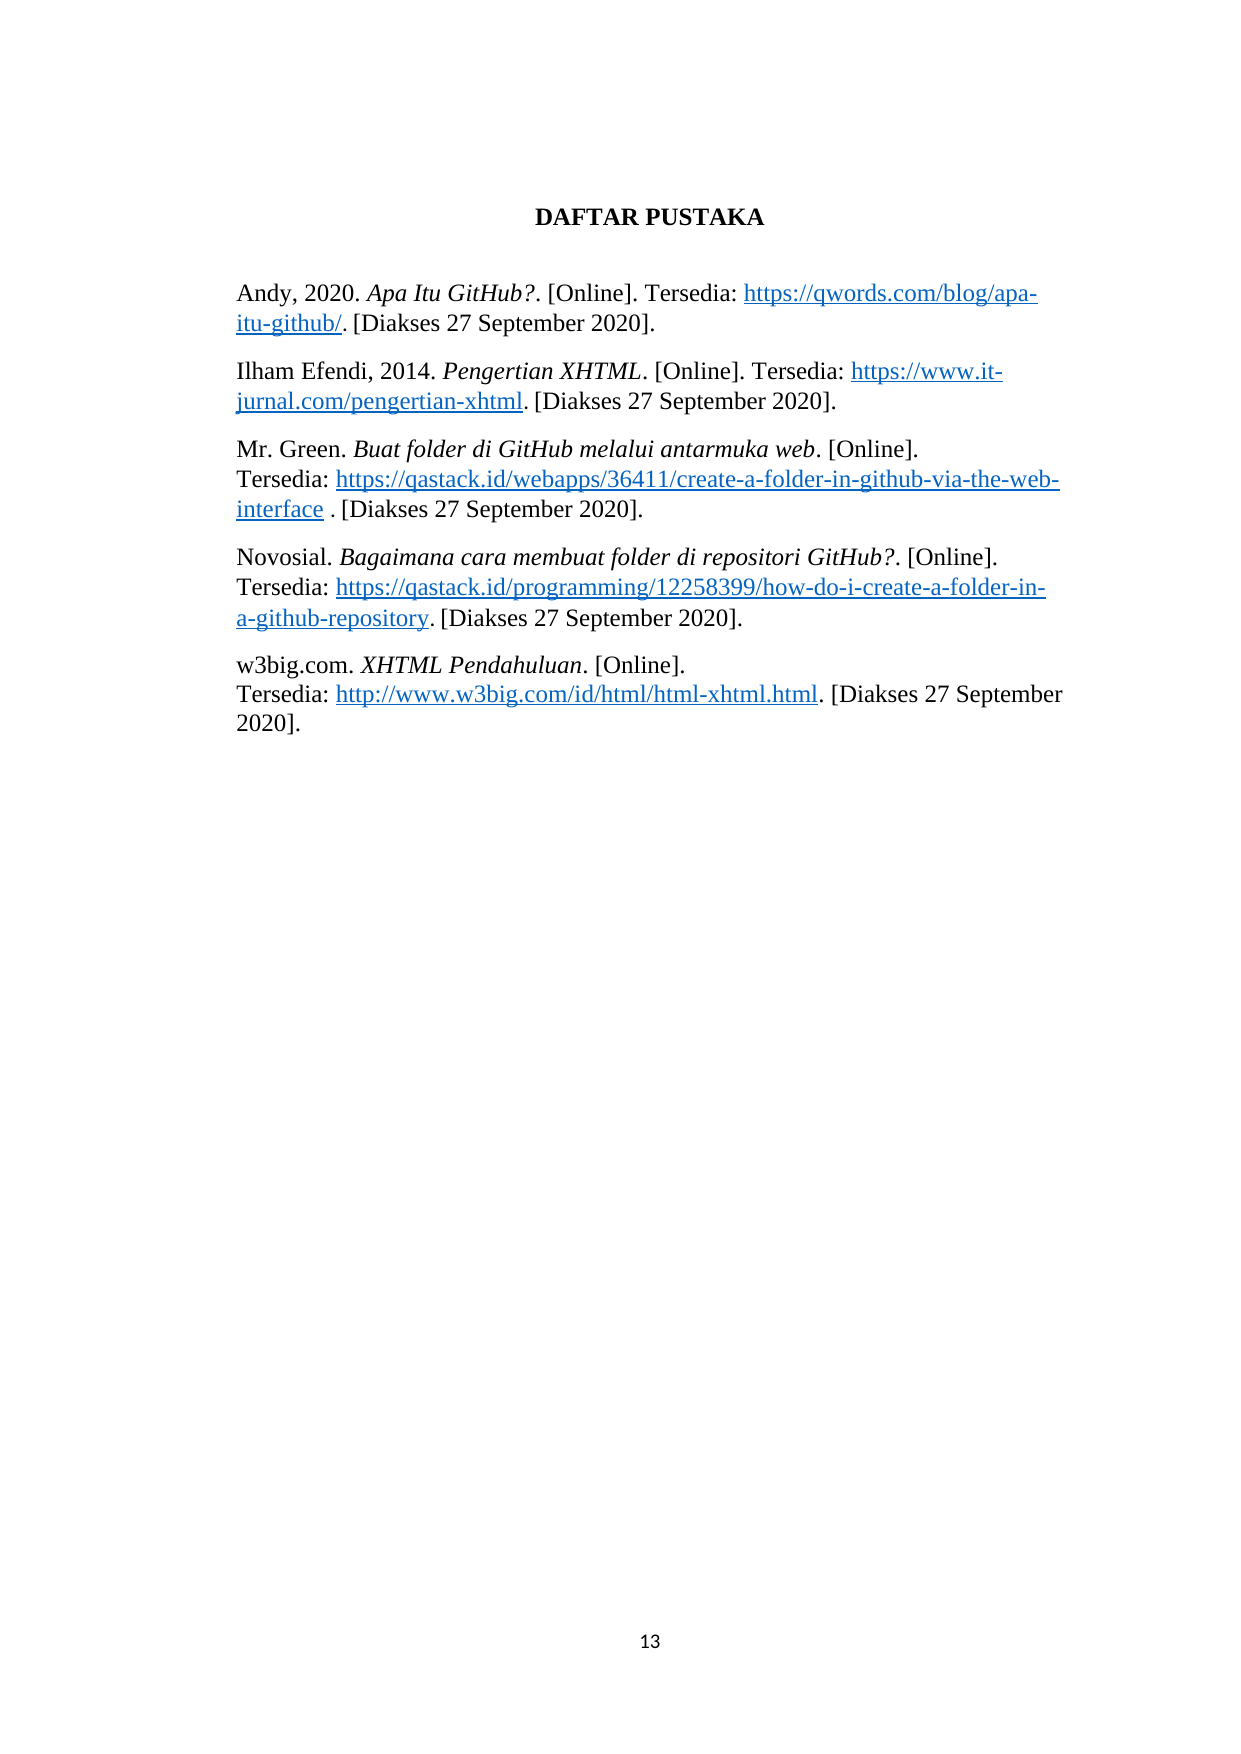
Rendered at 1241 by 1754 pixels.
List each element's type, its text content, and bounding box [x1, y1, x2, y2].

text Andy, 2020. Apa Itu GitHub?. [Online]. Tersedia: https://qwords.com/blog/apa-itu-github/. [Diakses 27 September 2020]. [236, 278, 1063, 337]
text Ilham Efendi, 2014. Pengertian XHTML. [Online]. Tersedia: https://www.it-jurnal.com/pengertian-xhtml. [Diakses 27 September 2020]. [236, 356, 1063, 415]
text Novosial. Bagaimana cara membuat folder di repositori GitHub?. [Online]. Tersedia: https://qastack.id/programming/12258399/how-do-i-create-a-folder-in-a-github-repository. [Diakses 27 September 2020]. [236, 542, 1063, 632]
subtitle DAFTAR PUSTAKA [236, 202, 1063, 231]
text w3big.com. XHTML Pendahuluan. [Online]. Tersedia: http://www.w3big.com/id/html/html-xhtml.html. [Diakses 27 September 2020]. [236, 650, 1063, 736]
text Mr. Green. Buat folder di GitHub melalui antarmuka web. [Online]. Tersedia: https://qastack.id/webapps/36411/create-a-folder-in-github-via-the-web-interface . [Diakses 27 September 2020]. [236, 434, 1063, 523]
